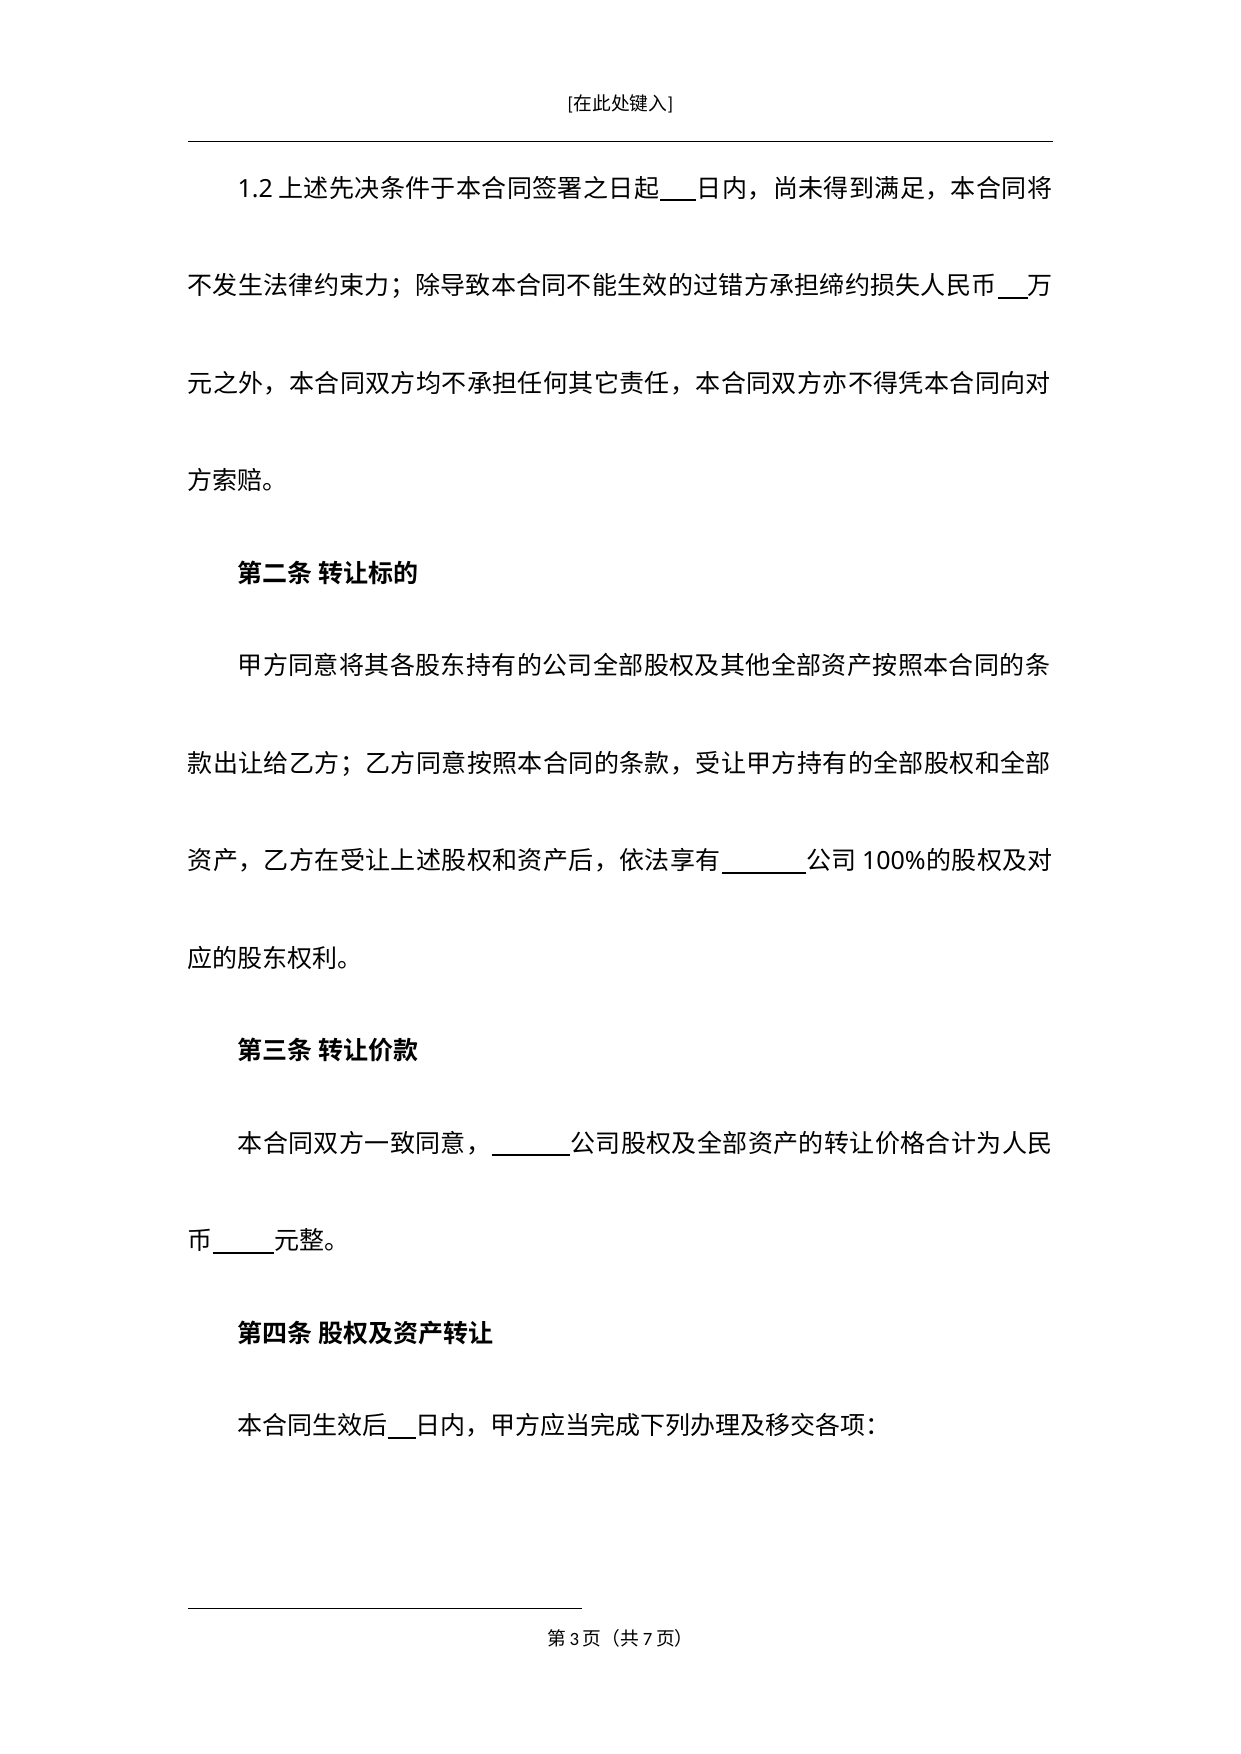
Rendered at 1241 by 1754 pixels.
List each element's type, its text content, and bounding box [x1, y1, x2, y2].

text 甲方同意将其各股东持有的公司全部股权及其他全部资产按照本合同的条款出让给乙方；乙方同意按照本合同的条款，受让甲方持有的全部股权和全部资产，乙方在受让上述股权和资产后，依法享有 公司100%的股权及对应的股东权利。 [187, 631, 1053, 989]
text 本合同双方一致同意， 公司股权及全部资产的转让价格合计为人民币 元整。 [187, 1109, 1053, 1271]
text 第二条 转让标的 [187, 539, 1053, 604]
text 第四条 股权及资产转让 [187, 1299, 1053, 1364]
text 1.2上述先决条件于本合同签署之日起 日内，尚未得到满足，本合同将不发生法律约束力；除导致本合同不能生效的过错方承担缔约损失人民币 万元之外，本合同双方均不承担任何其它责任，本合同双方亦不得凭本合同向对方索赔。 [187, 154, 1053, 511]
text 第三条 转让价款 [187, 1016, 1053, 1081]
text 本合同生效后 日内，甲方应当完成下列办理及移交各项： [187, 1391, 1053, 1456]
